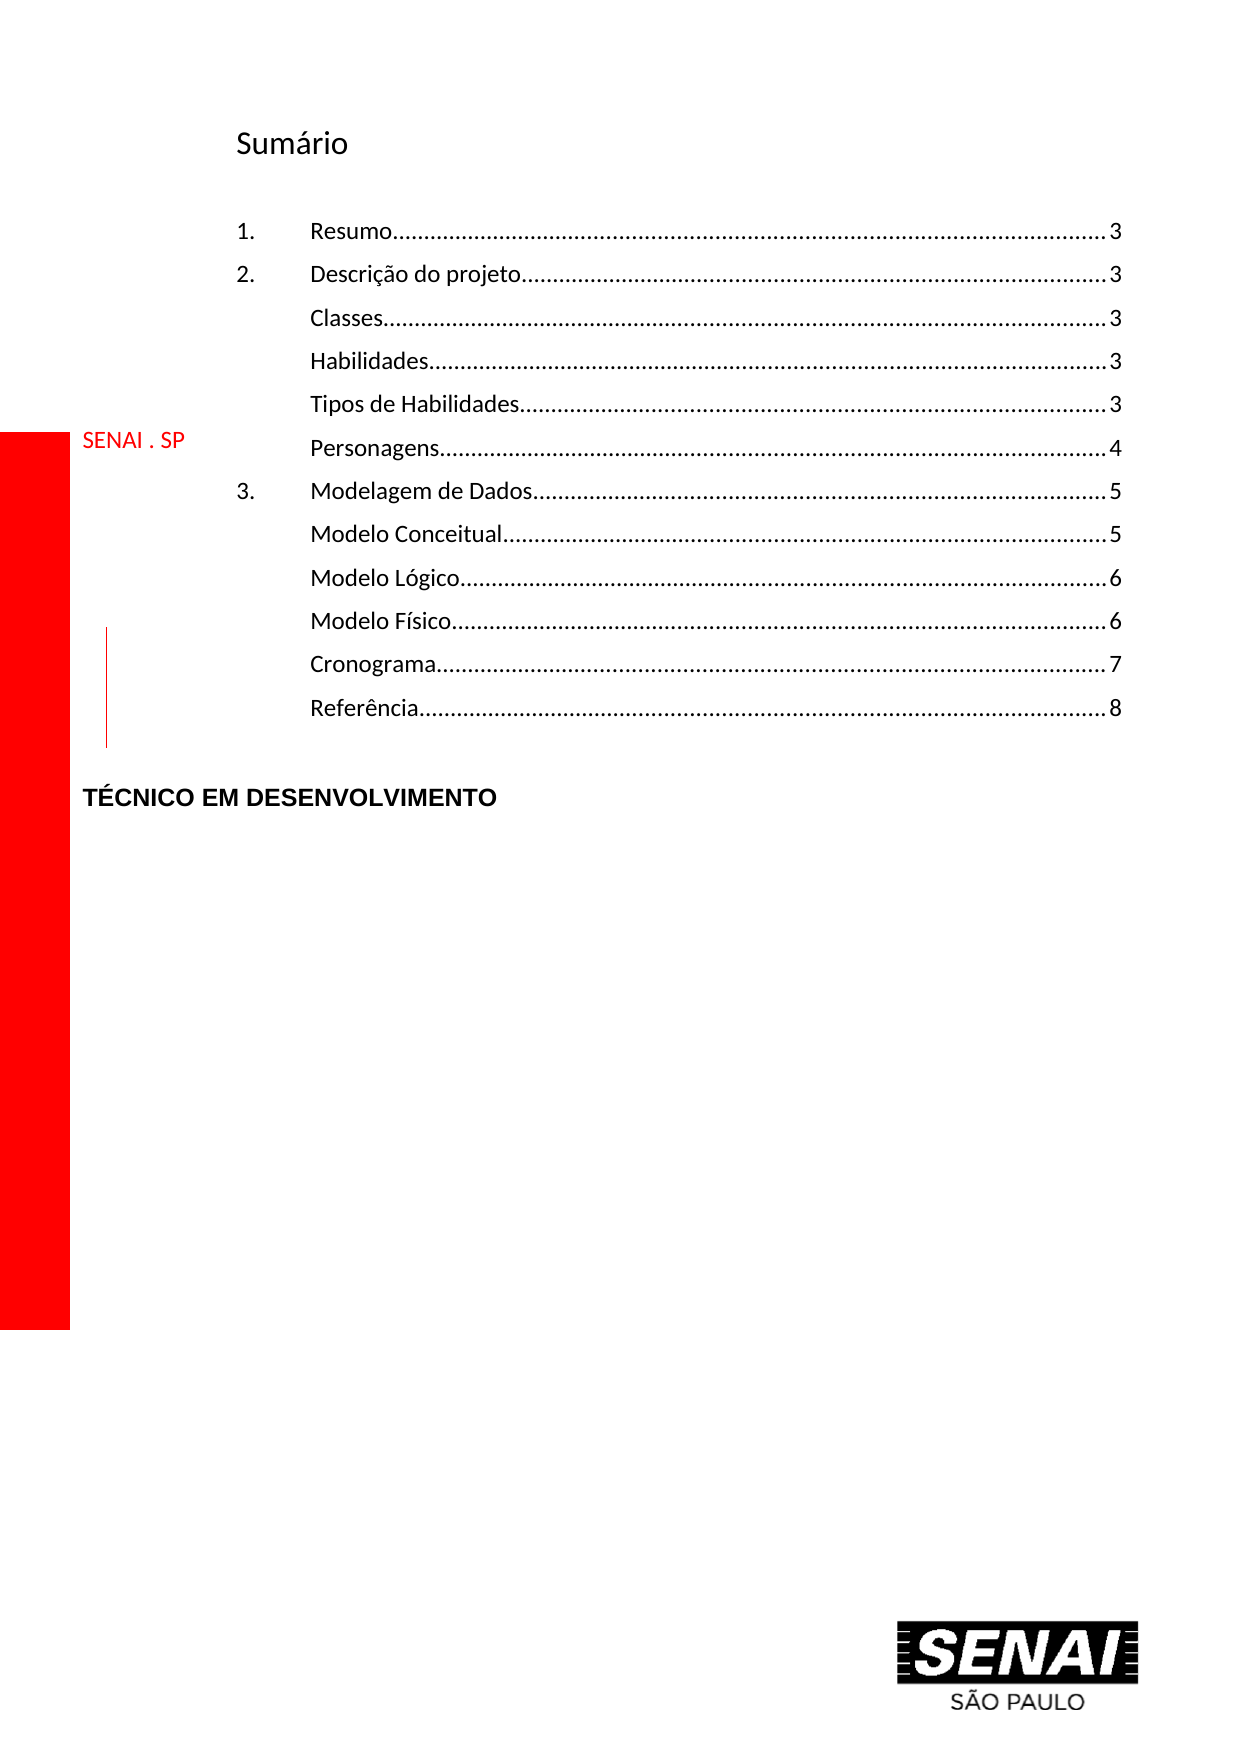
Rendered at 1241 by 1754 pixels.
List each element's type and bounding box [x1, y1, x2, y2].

picture [897, 1614, 1143, 1710]
